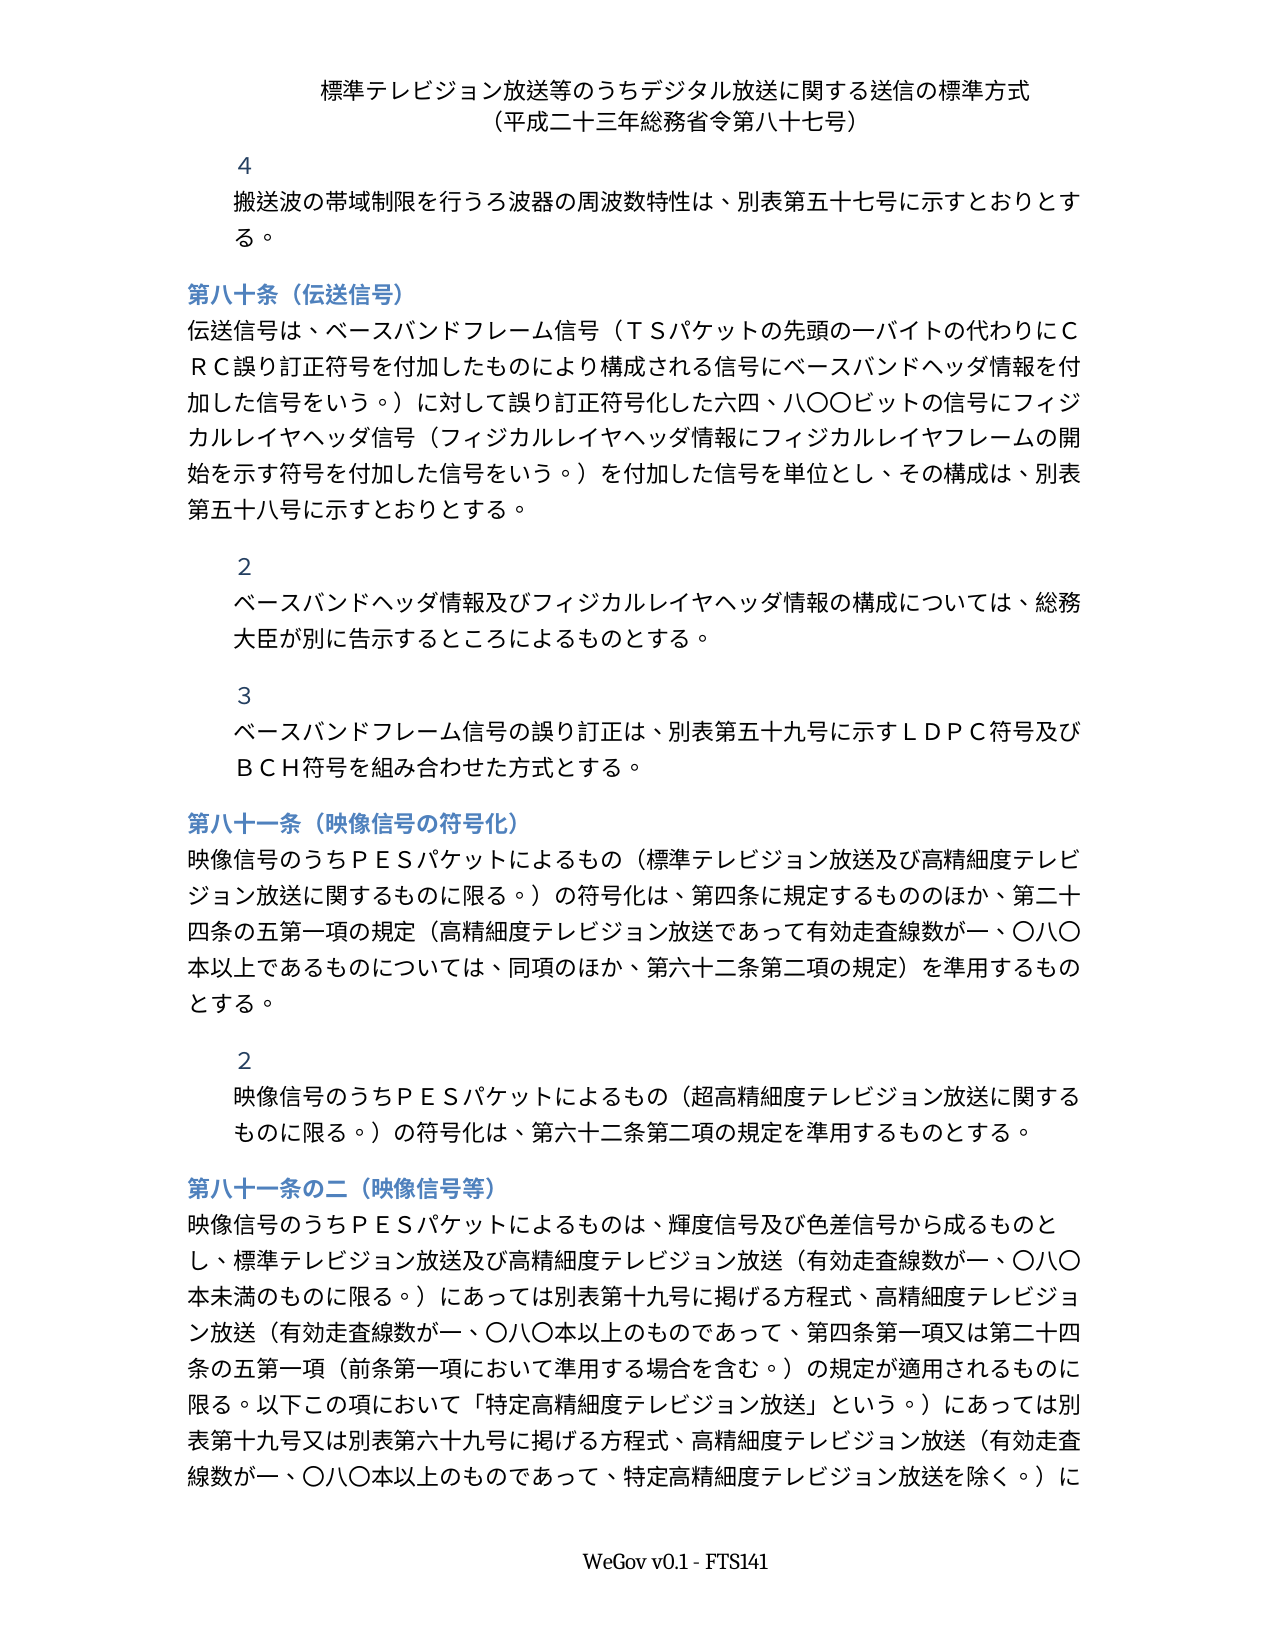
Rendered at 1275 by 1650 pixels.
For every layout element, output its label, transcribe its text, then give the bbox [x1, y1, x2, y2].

subtitle ４ [233, 150, 1087, 181]
subtitle 第八十一条の二（映像信号等） [187, 1173, 1087, 1205]
text 映像信号のうちＰＥＳパケットによるもの（標準テレビジョン放送及び高精細度テレビジョン放送に関するものに限る。）の符号化は、第四条に規定するもののほか、第二十四条の五第一項の規定（高精細度テレビジョン放送であって有効走査線数が一、〇八〇本以上であるものについては、同項のほか、第六十二条第二項の規定）を準用するものとする。 [187, 844, 1087, 1019]
text ベースバンドヘッダ情報及びフィジカルレイヤヘッダ情報の構成については、総務大臣が別に告示するところによるものとする。 [233, 587, 1087, 654]
text 搬送波の帯域制限を行うろ波器の周波数特性は、別表第五十七号に示すとおりとする。 [233, 186, 1087, 253]
subtitle 第八十条（伝送信号） [187, 279, 1087, 310]
subtitle 第八十一条（映像信号の符号化） [187, 808, 1087, 839]
text 伝送信号は、ベースバンドフレーム信号（ＴＳパケットの先頭の一バイトの代わりにＣＲＣ誤り訂正符号を付加したものにより構成される信号にベースバンドヘッダ情報を付加した信号をいう。）に対して誤り訂正符号化した六四、八〇〇ビットの信号にフィジカルレイヤヘッダ信号（フィジカルレイヤヘッダ情報にフィジカルレイヤフレームの開始を示す符号を付加した信号をいう。）を付加した信号を単位とし、その構成は、別表第五十八号に示すとおりとする。 [187, 314, 1087, 526]
subtitle ３ [233, 680, 1087, 711]
text 映像信号のうちＰＥＳパケットによるもの（超高精細度テレビジョン放送に関するものに限る。）の符号化は、第六十二条第二項の規定を準用するものとする。 [233, 1081, 1087, 1148]
subtitle ２ [233, 1045, 1087, 1076]
text ベースバンドフレーム信号の誤り訂正は、別表第五十九号に示すＬＤＰＣ符号及びＢＣＨ符号を組み合わせた方式とする。 [233, 716, 1087, 783]
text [187, 1209, 1087, 1492]
subtitle ２ [233, 551, 1087, 582]
